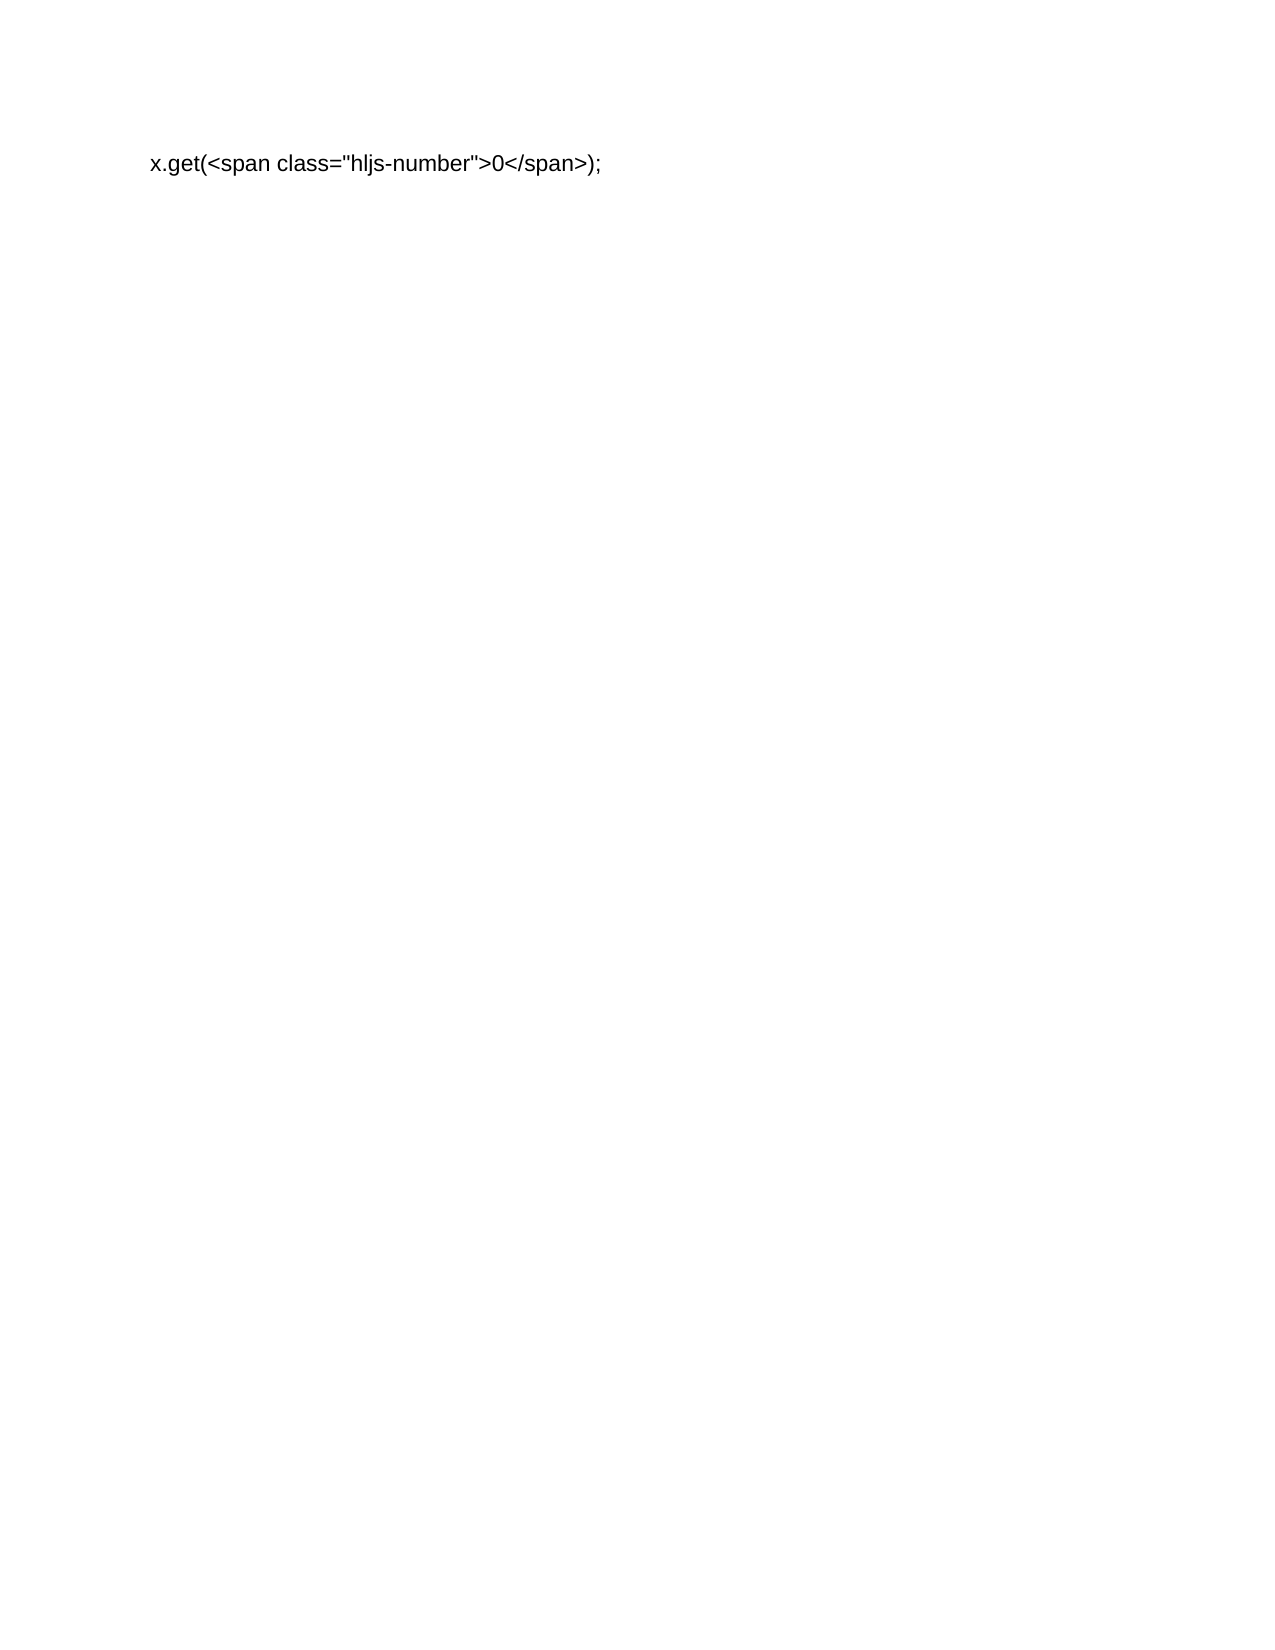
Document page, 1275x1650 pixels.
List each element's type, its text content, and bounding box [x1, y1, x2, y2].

text x.get(<span class="hljs-number">0</span>); [150, 150, 1125, 176]
